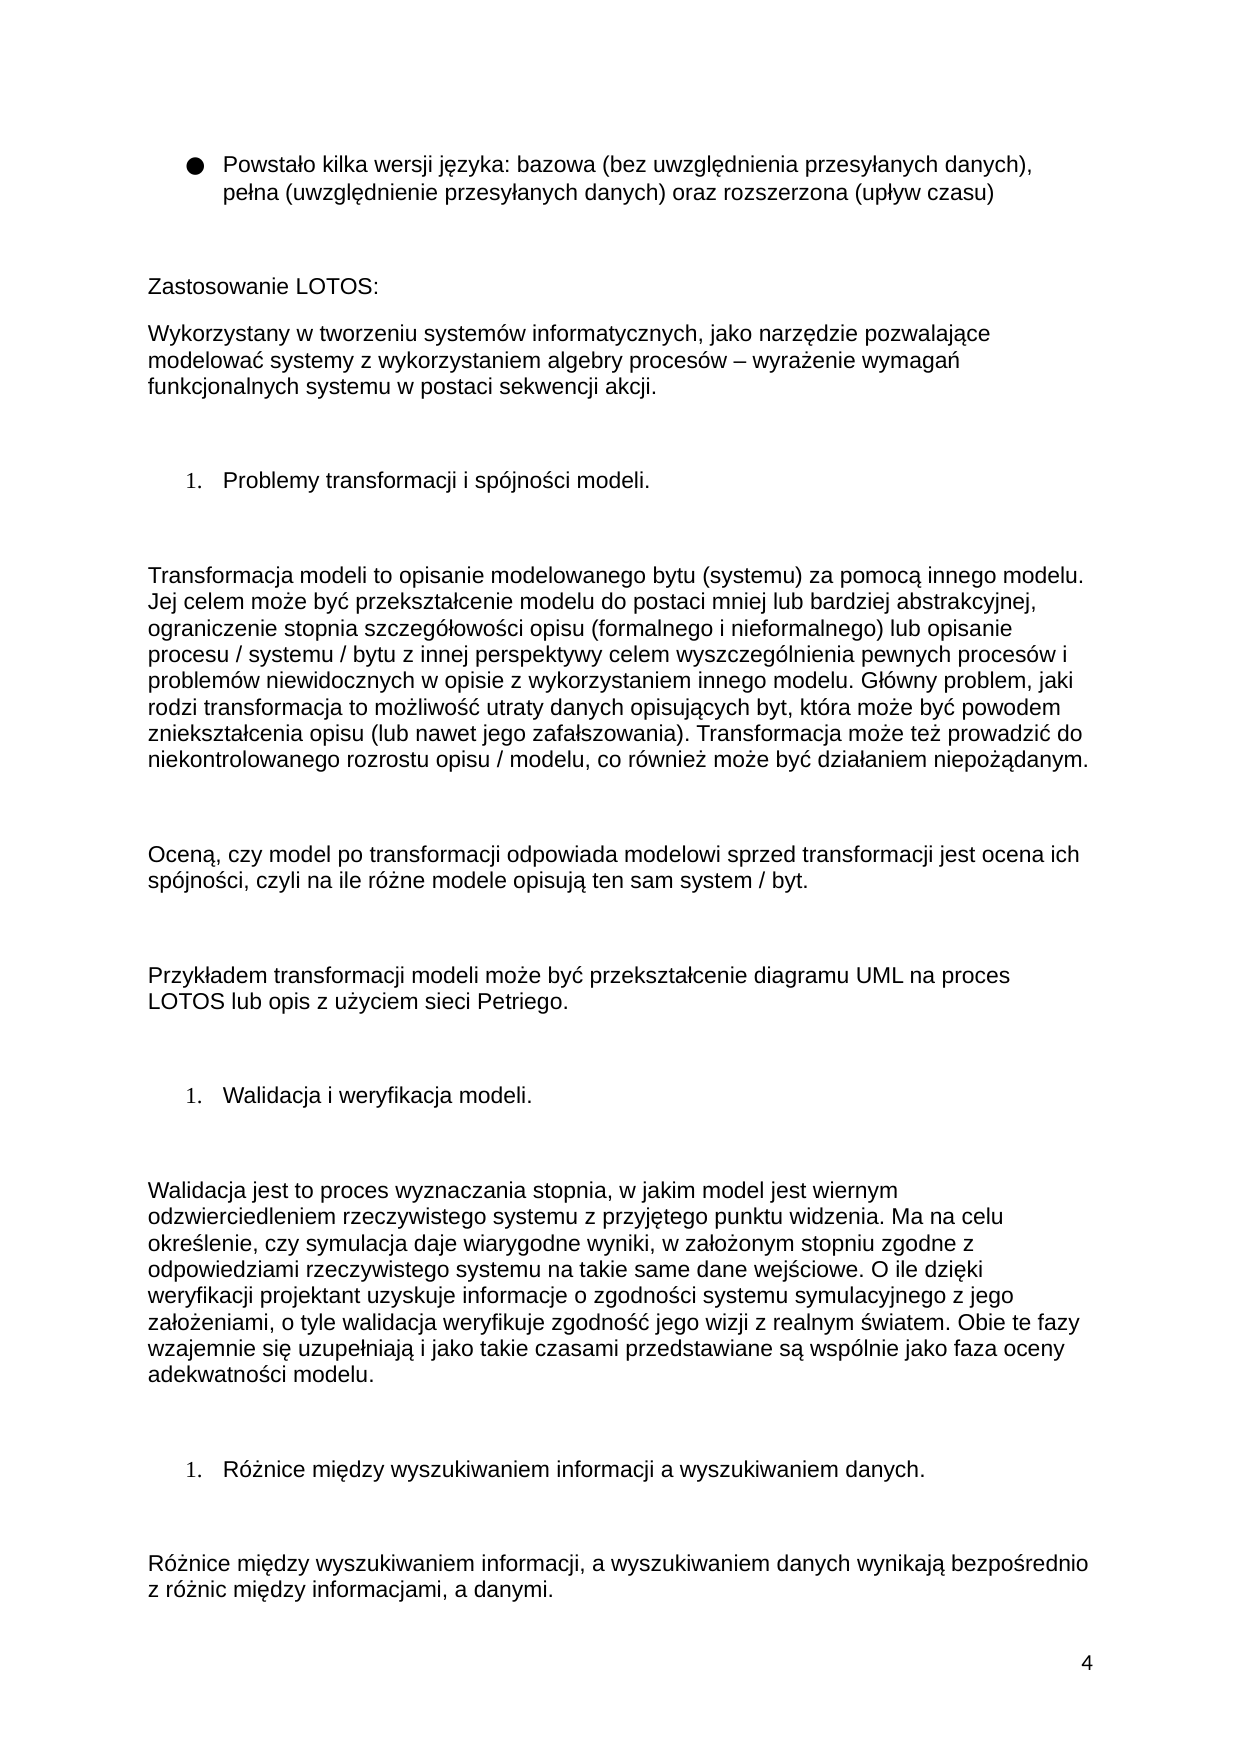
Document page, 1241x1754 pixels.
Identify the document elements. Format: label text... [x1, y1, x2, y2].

text Transformacja modeli to opisanie modelowanego bytu (systemu) za pomocą innego modelu. Jej celem może być przekształcenie modelu do postaci mniej lub bardziej abstrakcyjnej, ograniczenie stopnia szczegółowości opisu (formalnego i nieformalnego) lub opisanie procesu / systemu / bytu z innej perspektywy celem wyszczególnienia pewnych procesów i problemów niewidocznych w opisie z wykorzystaniem innego modelu. Główny problem, jaki rodzi transformacja to możliwość utraty danych opisujących byt, która może być powodem zniekształcenia opisu (lub nawet jego zafałszowania). Transformacja może też prowadzić do niekontrolowanego rozrostu opisu / modelu, co również może być działaniem niepożądanym. [148, 562, 1093, 773]
text Przykładem transformacji modeli może być przekształcenie diagramu UML na proces LOTOS lub opis z użyciem sieci Petriego. [148, 962, 1093, 1014]
text Wykorzystany w tworzeniu systemów informatycznych, jako narzędzie pozwalające modelować systemy z wykorzystaniem algebry procesów – wyrażenie wymagań funkcjonalnych systemu w postaci sekwencji akcji. [148, 320, 1093, 399]
list Walidacja i weryfikacja modeli. [185, 1082, 1093, 1109]
list Problemy transformacji i spójności modeli. [185, 467, 1093, 494]
text Zastosowanie LOTOS: [148, 273, 1093, 299]
text Oceną, czy model po transformacji odpowiada modelowi sprzed transformacji jest ocena ich spójności, czyli na ile różne modele opisują ten sam system / byt. [148, 841, 1093, 893]
list Różnice między wyszukiwaniem informacji a wyszukiwaniem danych. [185, 1456, 1093, 1482]
list Powstało kilka wersji języka: bazowa (bez uwzględnienia przesyłanych danych), pełna (uwzględnienie przesyłanych danych) oraz rozszerzona (upływ czasu) [185, 148, 1093, 205]
text Różnice między wyszukiwaniem informacji, a wyszukiwaniem danych wynikają bezpośrednio z różnic między informacjami, a danymi. [148, 1550, 1093, 1603]
text Walidacja jest to proces wyznaczania stopnia, w jakim model jest wiernym odzwierciedleniem rzeczywistego systemu z przyjętego punktu widzenia. Ma na celu określenie, czy symulacja daje wiarygodne wyniki, w założonym stopniu zgodne z odpowiedziami rzeczywistego systemu na takie same dane wejściowe. O ile dzięki weryfikacji projektant uzyskuje informacje o zgodności systemu symulacyjnego z jego założeniami, o tyle walidacja weryfikuje zgodność jego wizji z realnym światem. Obie te fazy wzajemnie się uzupełniają i jako takie czasami przedstawiane są wspólnie jako faza oceny adekwatności modelu. [148, 1177, 1093, 1388]
